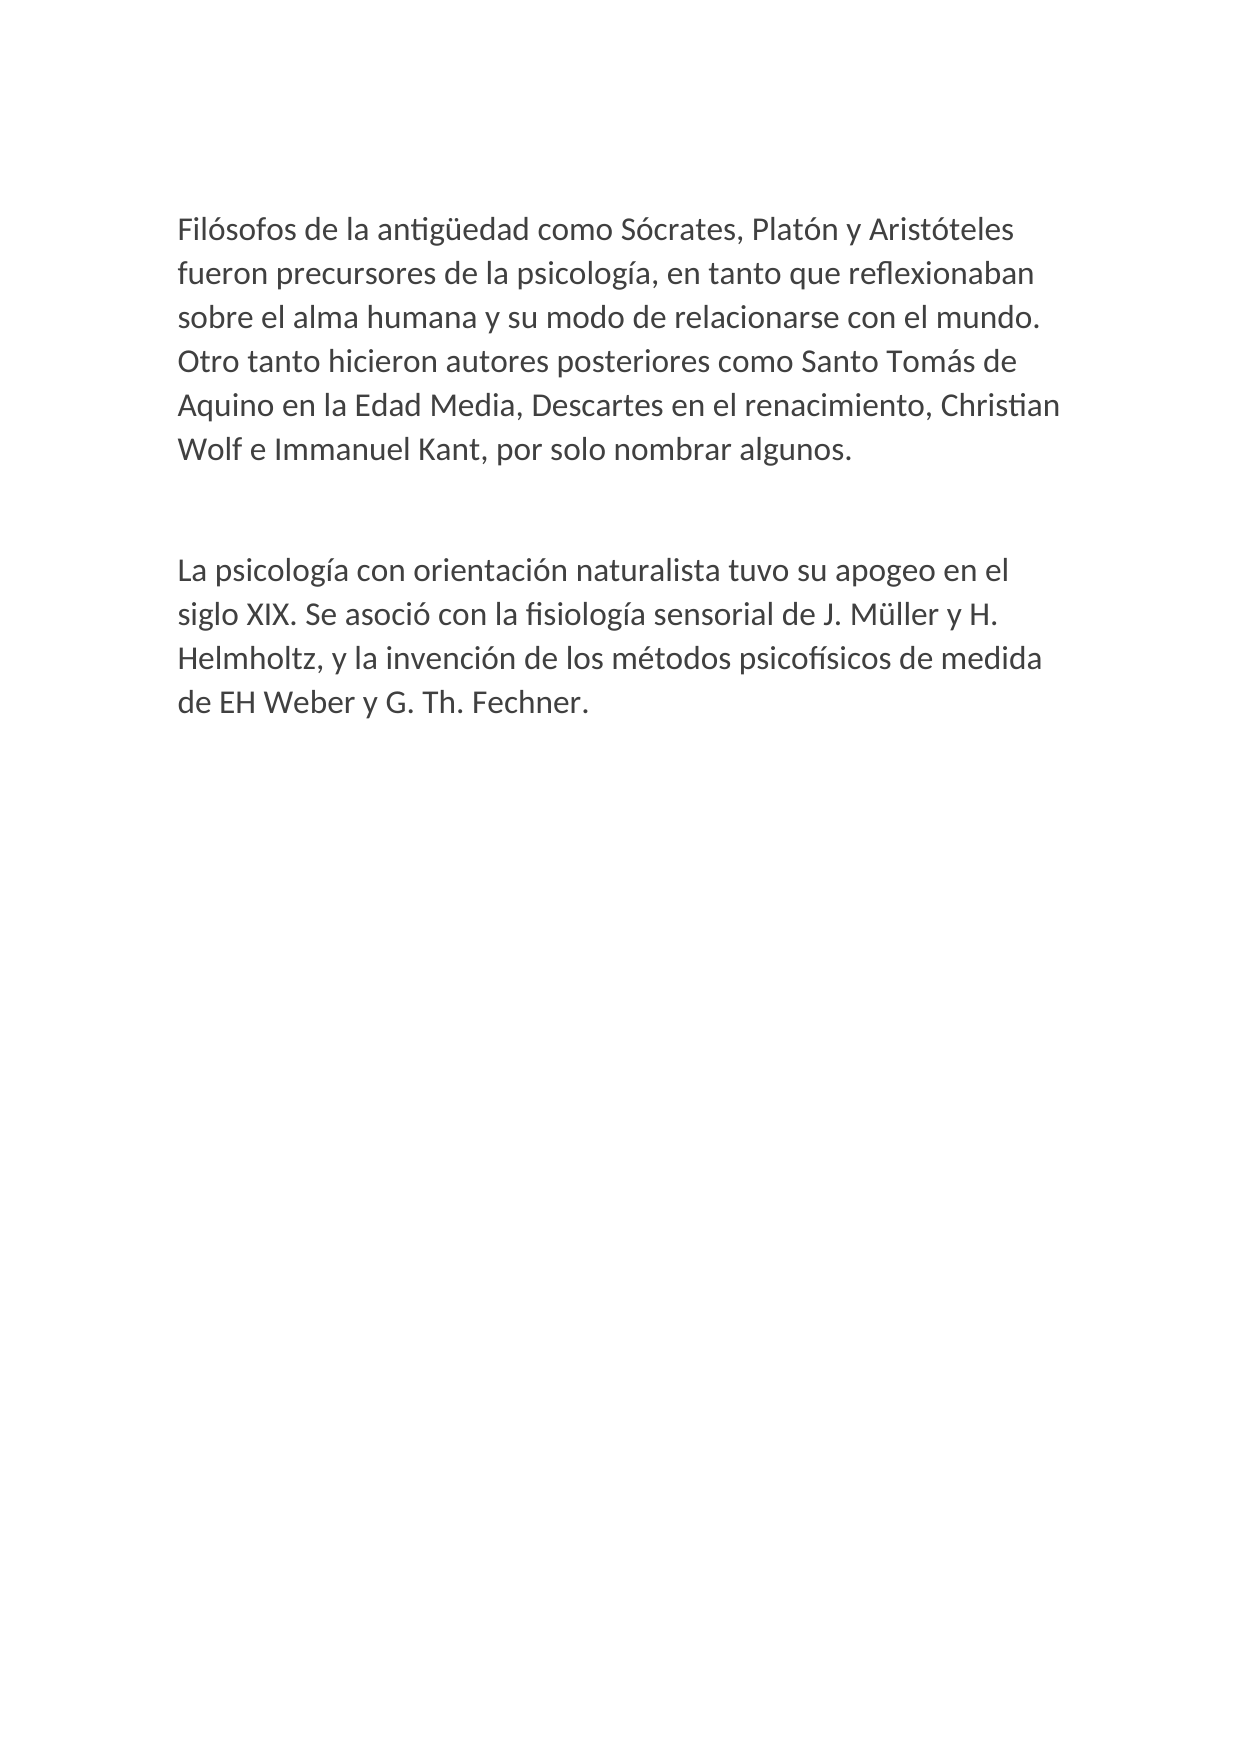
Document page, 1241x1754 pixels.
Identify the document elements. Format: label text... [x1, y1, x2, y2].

text Filósofos de la antigüedad como Sócrates, Platón y Aristóteles fueron precursores de la psicología, en tanto que reflexionaban sobre el alma humana y su modo de relacionarse con el mundo. Otro tanto hicieron autores posteriores como Santo Tomás de Aquino en la Edad Media, Descartes en el renacimiento, Christian Wolf e Immanuel Kant, por solo nombrar algunos. [177, 208, 1063, 469]
text La psicología con orientación naturalista tuvo su apogeo en el siglo XIX. Se asoció con la fisiología sensorial de J. Müller y H. Helmholtz, y la invención de los métodos psicofísicos de medida de EH Weber y G. Th. Fechner. [177, 549, 1063, 722]
